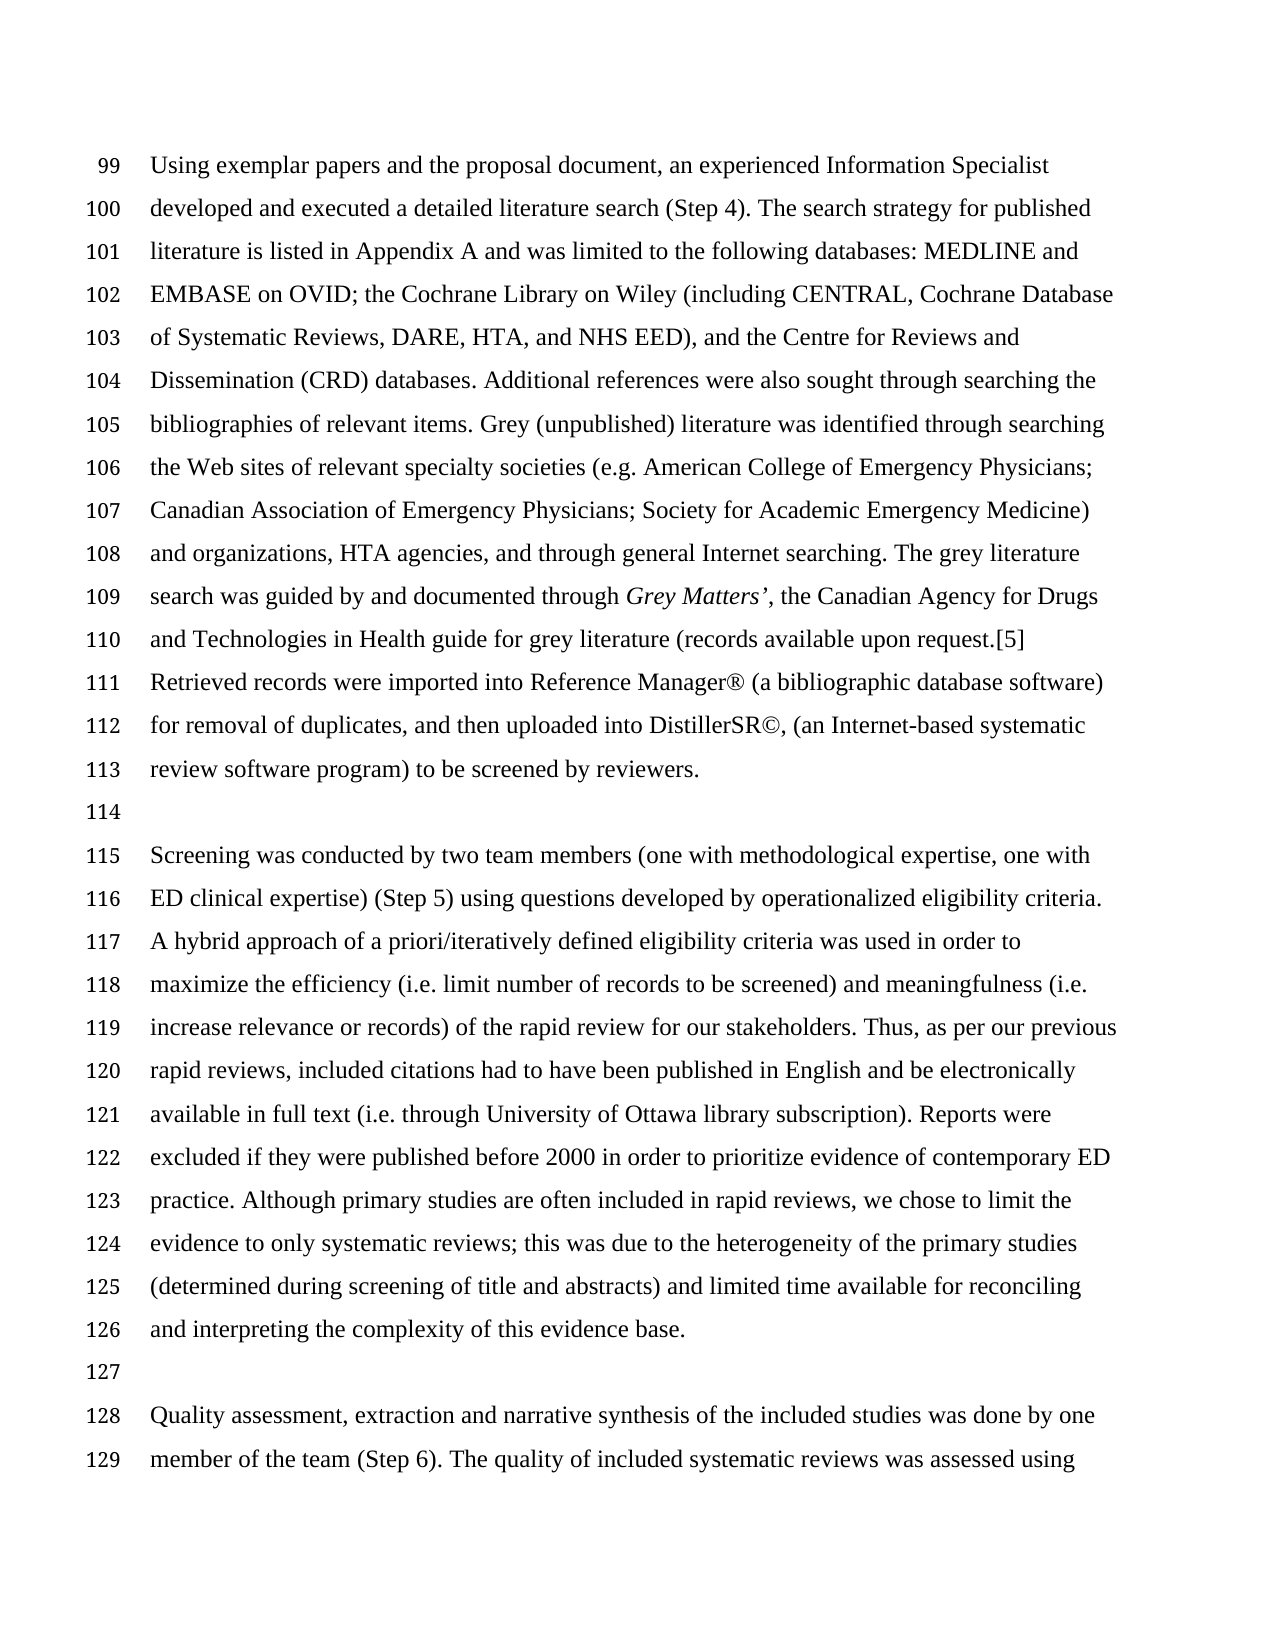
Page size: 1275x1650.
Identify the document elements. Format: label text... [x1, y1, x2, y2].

text Using exemplar papers and the proposal document, an experienced Information Specialist developed and executed a detailed literature search (Step 4). The search strategy for published literature is listed in Appendix A and was limited to the following databases: MEDLINE and EMBASE on OVID; the Cochrane Library on Wiley (including CENTRAL, Cochrane Database of Systematic Reviews, DARE, HTA, and NHS EED), and the Centre for Reviews and Dissemination (CRD) databases. Additional references were also sought through searching the bibliographies of relevant items. Grey (unpublished) literature was identified through searching the Web sites of relevant specialty societies (e.g. American College of Emergency Physicians; Canadian Association of Emergency Physicians; Society for Academic Emergency Medicine) and organizations, HTA agencies, and through general Internet searching. The grey literature search was guided by and documented through Grey Matters’, the Canadian Agency for Drugs and Technologies in Health guide for grey literature (records available upon request.[5] Retrieved records were imported into Reference Manager® (a bibliographic database software) for removal of duplicates, and then uploaded into DistillerSR©, (an Internet-based systematic review software program) to be screened by reviewers. [150, 150, 1121, 782]
text Screening was conducted by two team members (one with methodological expertise, one with ED clinical expertise) (Step 5) using questions developed by operationalized eligibility criteria. A hybrid approach of a priori/iteratively defined eligibility criteria was used in order to maximize the efficiency (i.e. limit number of records to be screened) and meaningfulness (i.e. increase relevance or records) of the rapid review for our stakeholders. Thus, as per our previous rapid reviews, included citations had to have been published in English and be electronically available in full text (i.e. through University of Ottawa library subscription). Reports were excluded if they were published before 2000 in order to prioritize evidence of contemporary ED practice. Although primary studies are often included in rapid reviews, we chose to limit the evidence to only systematic reviews; this was due to the heterogeneity of the primary studies (determined during screening of title and abstracts) and limited time available for reconciling and interpreting the complexity of this evidence base. [150, 840, 1121, 1343]
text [150, 1401, 1125, 1472]
